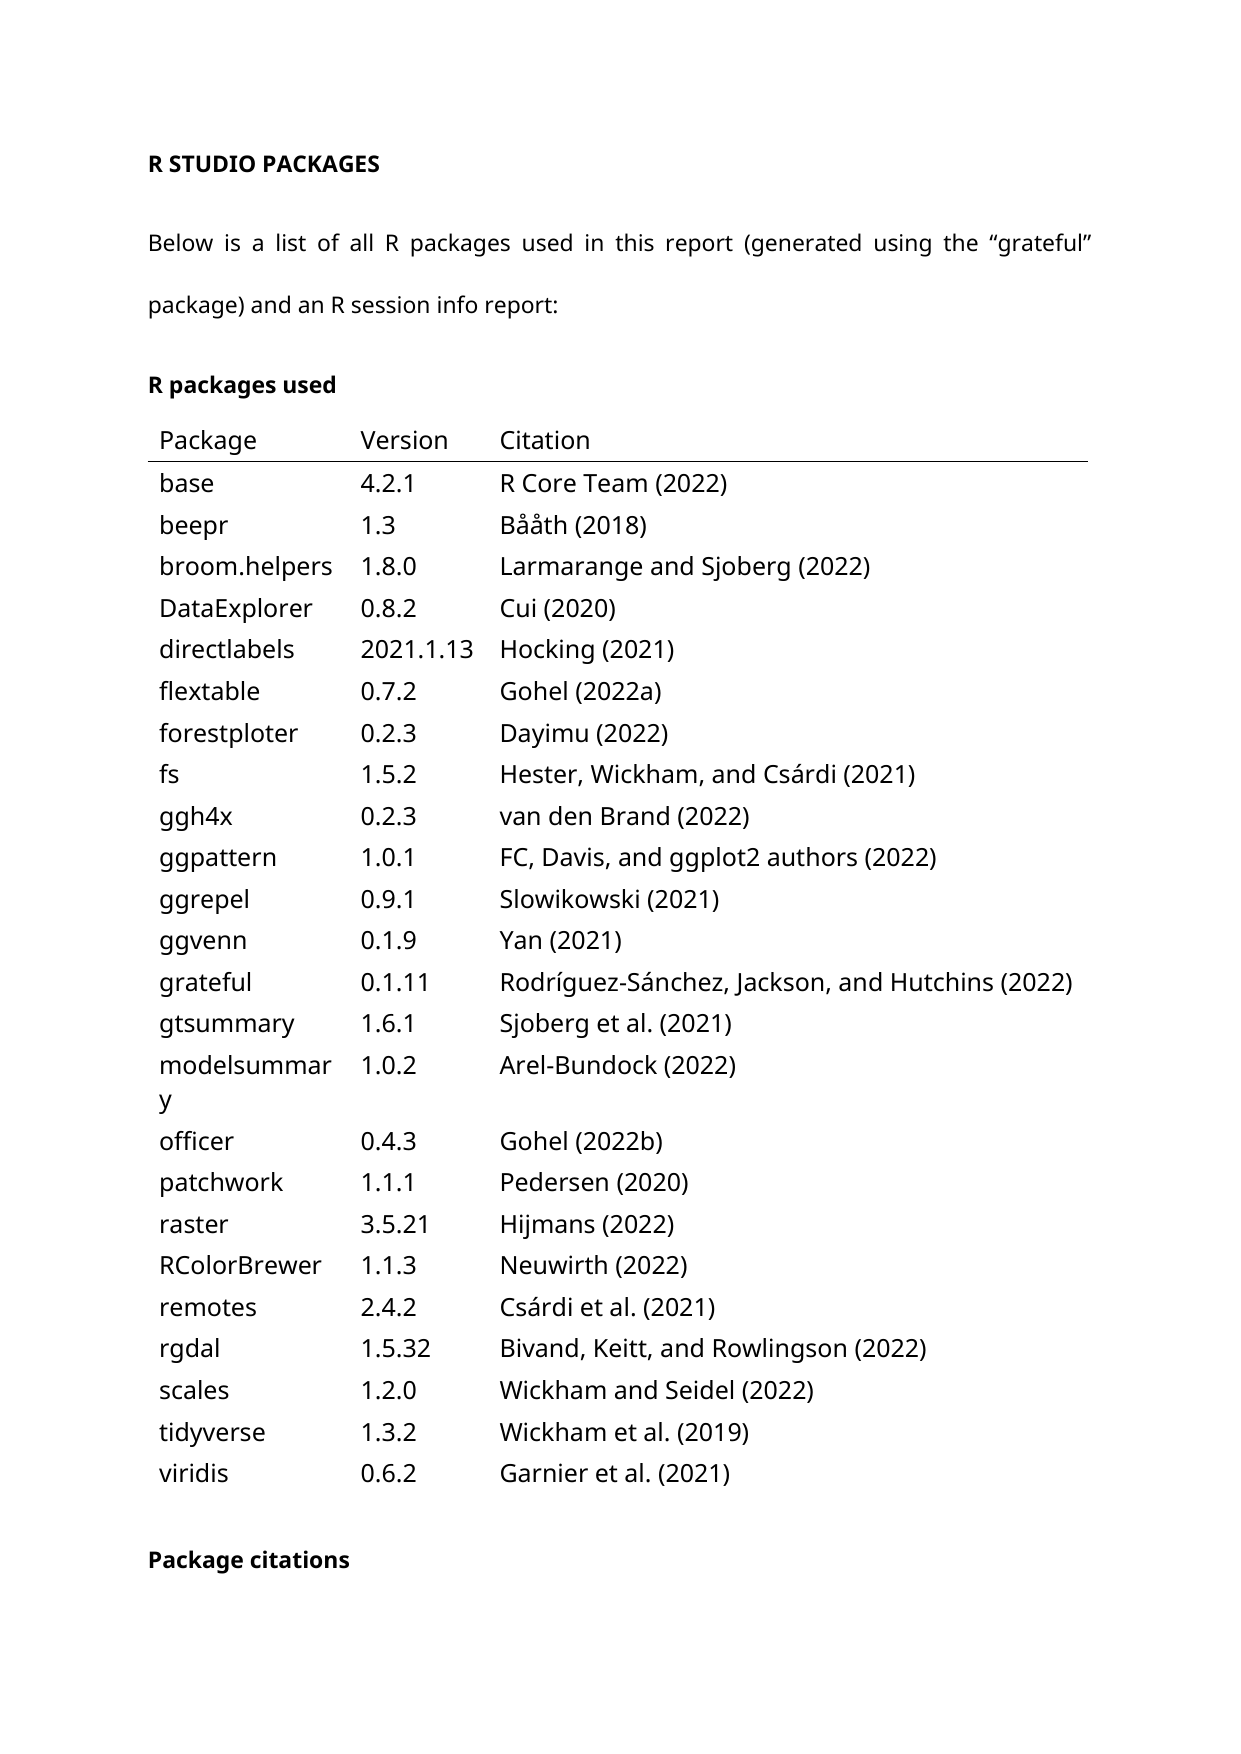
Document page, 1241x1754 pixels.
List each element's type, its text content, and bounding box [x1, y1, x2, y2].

table_cell 0.6.2 [349, 1452, 488, 1494]
table_cell 0.4.3 [349, 1120, 488, 1161]
table_cell 0.8.2 [349, 587, 488, 628]
table_cell Hijmans (2022) [488, 1203, 1088, 1244]
table_cell 2021.1.13 [349, 628, 488, 670]
table_cell Larmarange and Sjoberg (2022) [488, 545, 1088, 587]
table_cell raster [148, 1203, 349, 1244]
table_cell ggvenn [148, 919, 349, 961]
table_header Citation [488, 419, 1088, 461]
text Package citations [148, 1544, 1092, 1575]
text R Studio packages [148, 148, 1092, 179]
table_cell 0.1.9 [349, 919, 488, 961]
table_cell 2.4.2 [349, 1286, 488, 1327]
table_cell Dayimu (2022) [488, 711, 1088, 753]
table_cell broom.helpers [148, 545, 349, 587]
table_cell gtsummary [148, 1003, 349, 1044]
table_cell 0.2.3 [349, 711, 488, 753]
table_cell 1.8.0 [349, 545, 488, 587]
table_cell remotes [148, 1286, 349, 1327]
table_header Version [349, 419, 488, 461]
table_cell fs [148, 753, 349, 794]
table_cell 1.6.1 [349, 1003, 488, 1044]
table_cell van den Brand (2022) [488, 795, 1088, 836]
table_cell grateful [148, 961, 349, 1002]
table_cell Bivand, Keitt, and Rowlingson (2022) [488, 1328, 1088, 1369]
table_cell Pedersen (2020) [488, 1161, 1088, 1203]
table_cell DataExplorer [148, 587, 349, 628]
table_cell Arel-Bundock (2022) [488, 1044, 1088, 1119]
table_cell tidyverse [148, 1411, 349, 1452]
table_cell 1.3.2 [349, 1411, 488, 1452]
table_cell Slowikowski (2021) [488, 878, 1088, 919]
table_cell Hester, Wickham, and Csárdi (2021) [488, 753, 1088, 794]
table_cell R Core Team (2022) [488, 462, 1088, 504]
table_cell 1.3 [349, 504, 488, 545]
table_cell Csárdi et al. (2021) [488, 1286, 1088, 1327]
table_cell Sjoberg et al. (2021) [488, 1003, 1088, 1044]
table_cell Garnier et al. (2021) [488, 1452, 1088, 1494]
text R packages used [148, 368, 1092, 400]
table_cell Gohel (2022b) [488, 1120, 1088, 1161]
table_cell 1.1.1 [349, 1161, 488, 1203]
table_cell Cui (2020) [488, 587, 1088, 628]
table_cell 1.5.2 [349, 753, 488, 794]
table_cell flextable [148, 670, 349, 711]
table_cell 0.9.1 [349, 878, 488, 919]
table_cell Wickham and Seidel (2022) [488, 1369, 1088, 1411]
table_cell 4.2.1 [349, 462, 488, 504]
table_cell ggrepel [148, 878, 349, 919]
table_cell 1.0.2 [349, 1044, 488, 1119]
table_cell Bååth (2018) [488, 504, 1088, 545]
table_cell rgdal [148, 1328, 349, 1369]
table_cell 1.5.32 [349, 1328, 488, 1369]
table_cell beepr [148, 504, 349, 545]
table_cell 1.2.0 [349, 1369, 488, 1411]
table_cell ggh4x [148, 795, 349, 836]
table_header Package [148, 419, 349, 461]
table_cell officer [148, 1120, 349, 1161]
table_cell base [148, 462, 349, 504]
table_cell 0.2.3 [349, 795, 488, 836]
table_cell RColorBrewer [148, 1244, 349, 1286]
table_cell 1.0.1 [349, 836, 488, 878]
table_cell FC, Davis, and ggplot2 authors (2022) [488, 836, 1088, 878]
table_cell Gohel (2022a) [488, 670, 1088, 711]
table_cell 3.5.21 [349, 1203, 488, 1244]
table_cell Hocking (2021) [488, 628, 1088, 670]
table_cell Wickham et al. (2019) [488, 1411, 1088, 1452]
table_cell scales [148, 1369, 349, 1411]
table_cell Rodríguez-Sánchez, Jackson, and Hutchins (2022) [488, 961, 1088, 1002]
table_cell viridis [148, 1452, 349, 1494]
table_cell modelsummary [148, 1044, 349, 1119]
table_cell patchwork [148, 1161, 349, 1203]
table_cell Neuwirth (2022) [488, 1244, 1088, 1286]
text Below is a list of all R packages used in this report (generated using the “grateful” package) and an R session info report: [148, 227, 1092, 321]
table_cell 0.1.11 [349, 961, 488, 1002]
table_cell 0.7.2 [349, 670, 488, 711]
table_cell directlabels [148, 628, 349, 670]
table_cell Yan (2021) [488, 919, 1088, 961]
table_cell forestploter [148, 711, 349, 753]
table_cell 1.1.3 [349, 1244, 488, 1286]
table_cell ggpattern [148, 836, 349, 878]
